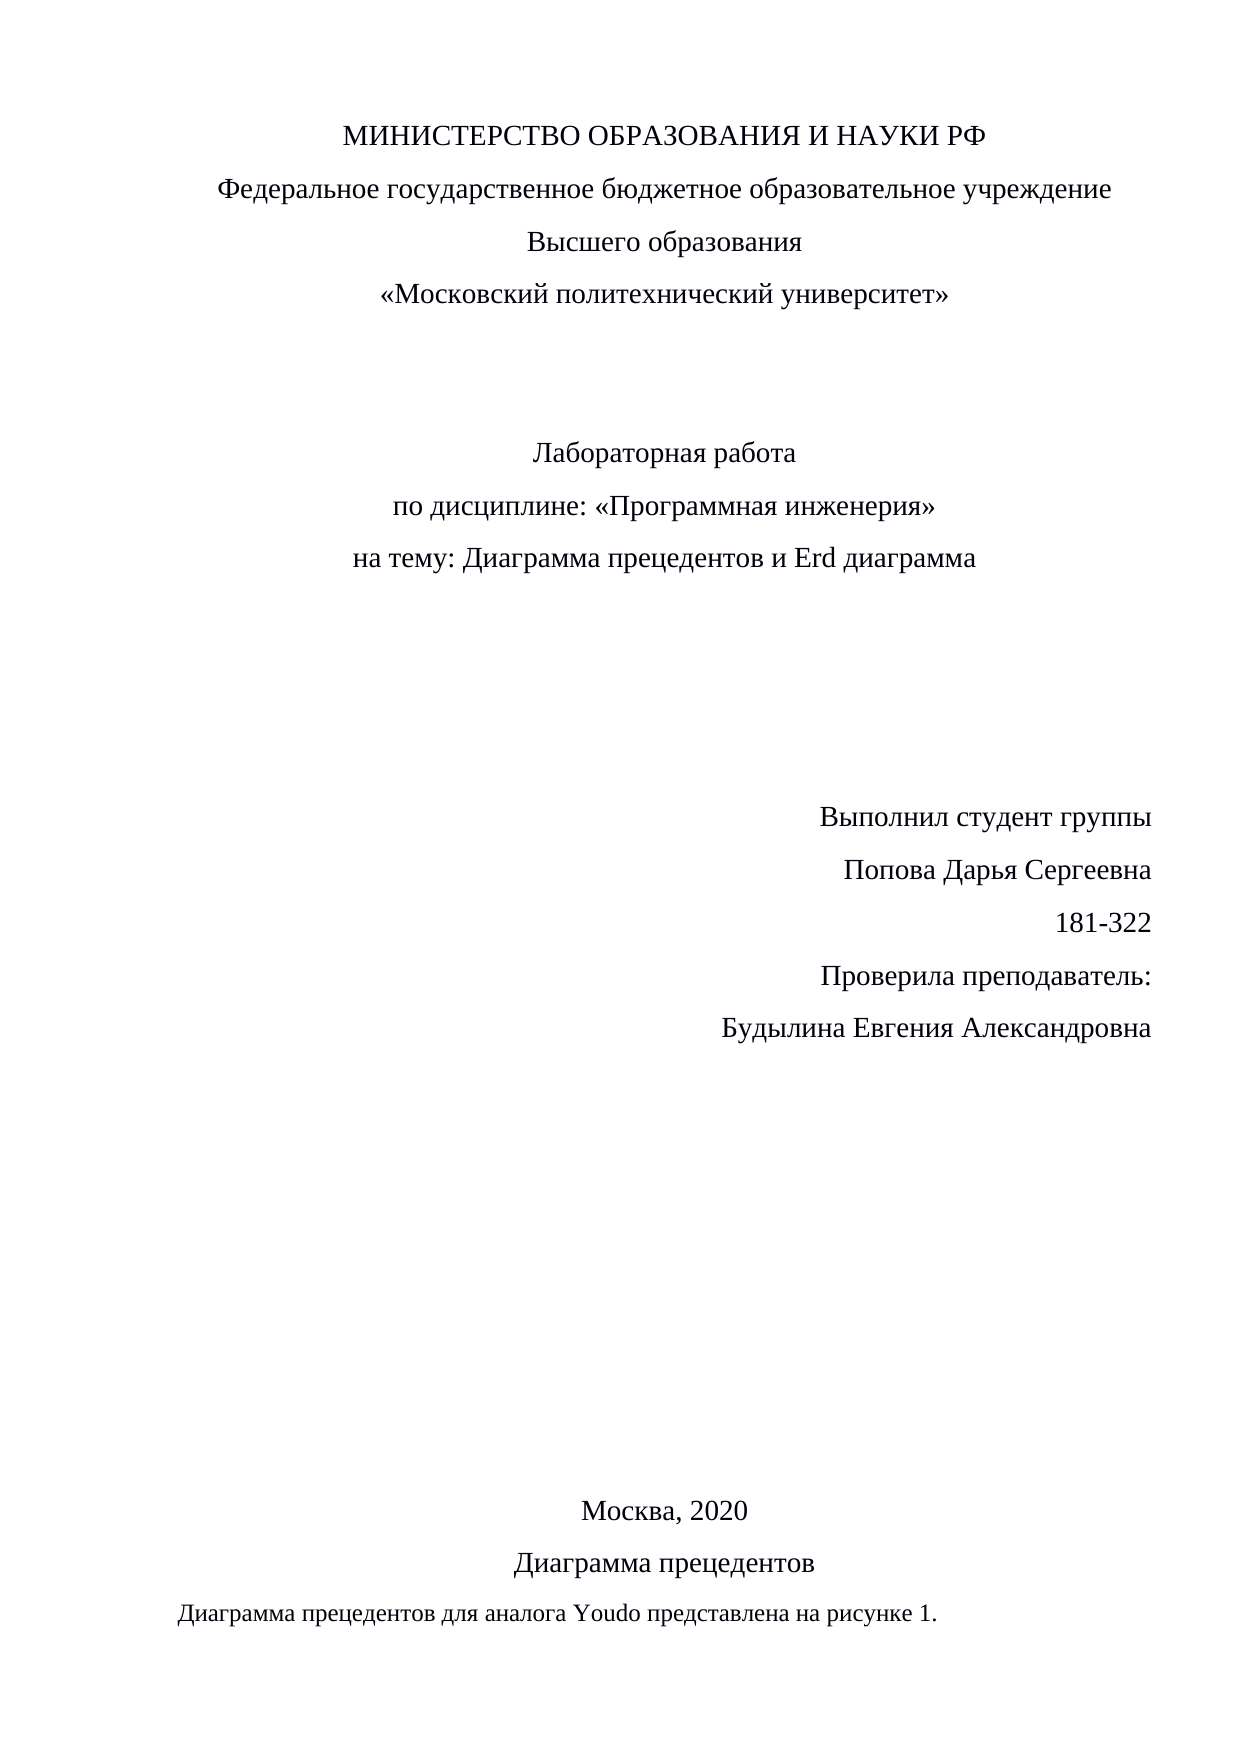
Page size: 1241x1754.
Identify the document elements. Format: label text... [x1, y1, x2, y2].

text Высшего образования [177, 224, 1152, 257]
text Москва, 2020 [177, 1493, 1152, 1526]
text Федеральное государственное бюджетное образовательное учреждение [177, 171, 1152, 204]
text по дисциплине: «Программная инженерия» [177, 488, 1152, 521]
text Попова Дарья Сергеевна [177, 852, 1152, 886]
text МИНИСТЕРСТВО ОБРАЗОВАНИЯ И НАУКИ РФ [177, 118, 1152, 152]
text на тему: Диаграмма прецедентов и Erd диаграмма [177, 541, 1152, 574]
text Диаграмма прецедентов для аналога Youdo представлена на рисунке 1. [177, 1598, 1152, 1627]
text «Московский политехнический университет» [177, 277, 1152, 310]
text 181-322 [177, 905, 1152, 938]
text Будылина Евгения Александровна [177, 1010, 1152, 1044]
text Проверила преподаватель: [177, 958, 1152, 991]
text Диаграмма прецедентов [177, 1545, 1152, 1579]
text Выполнил студент группы [177, 799, 1152, 833]
text Лабораторная работа [177, 435, 1152, 468]
